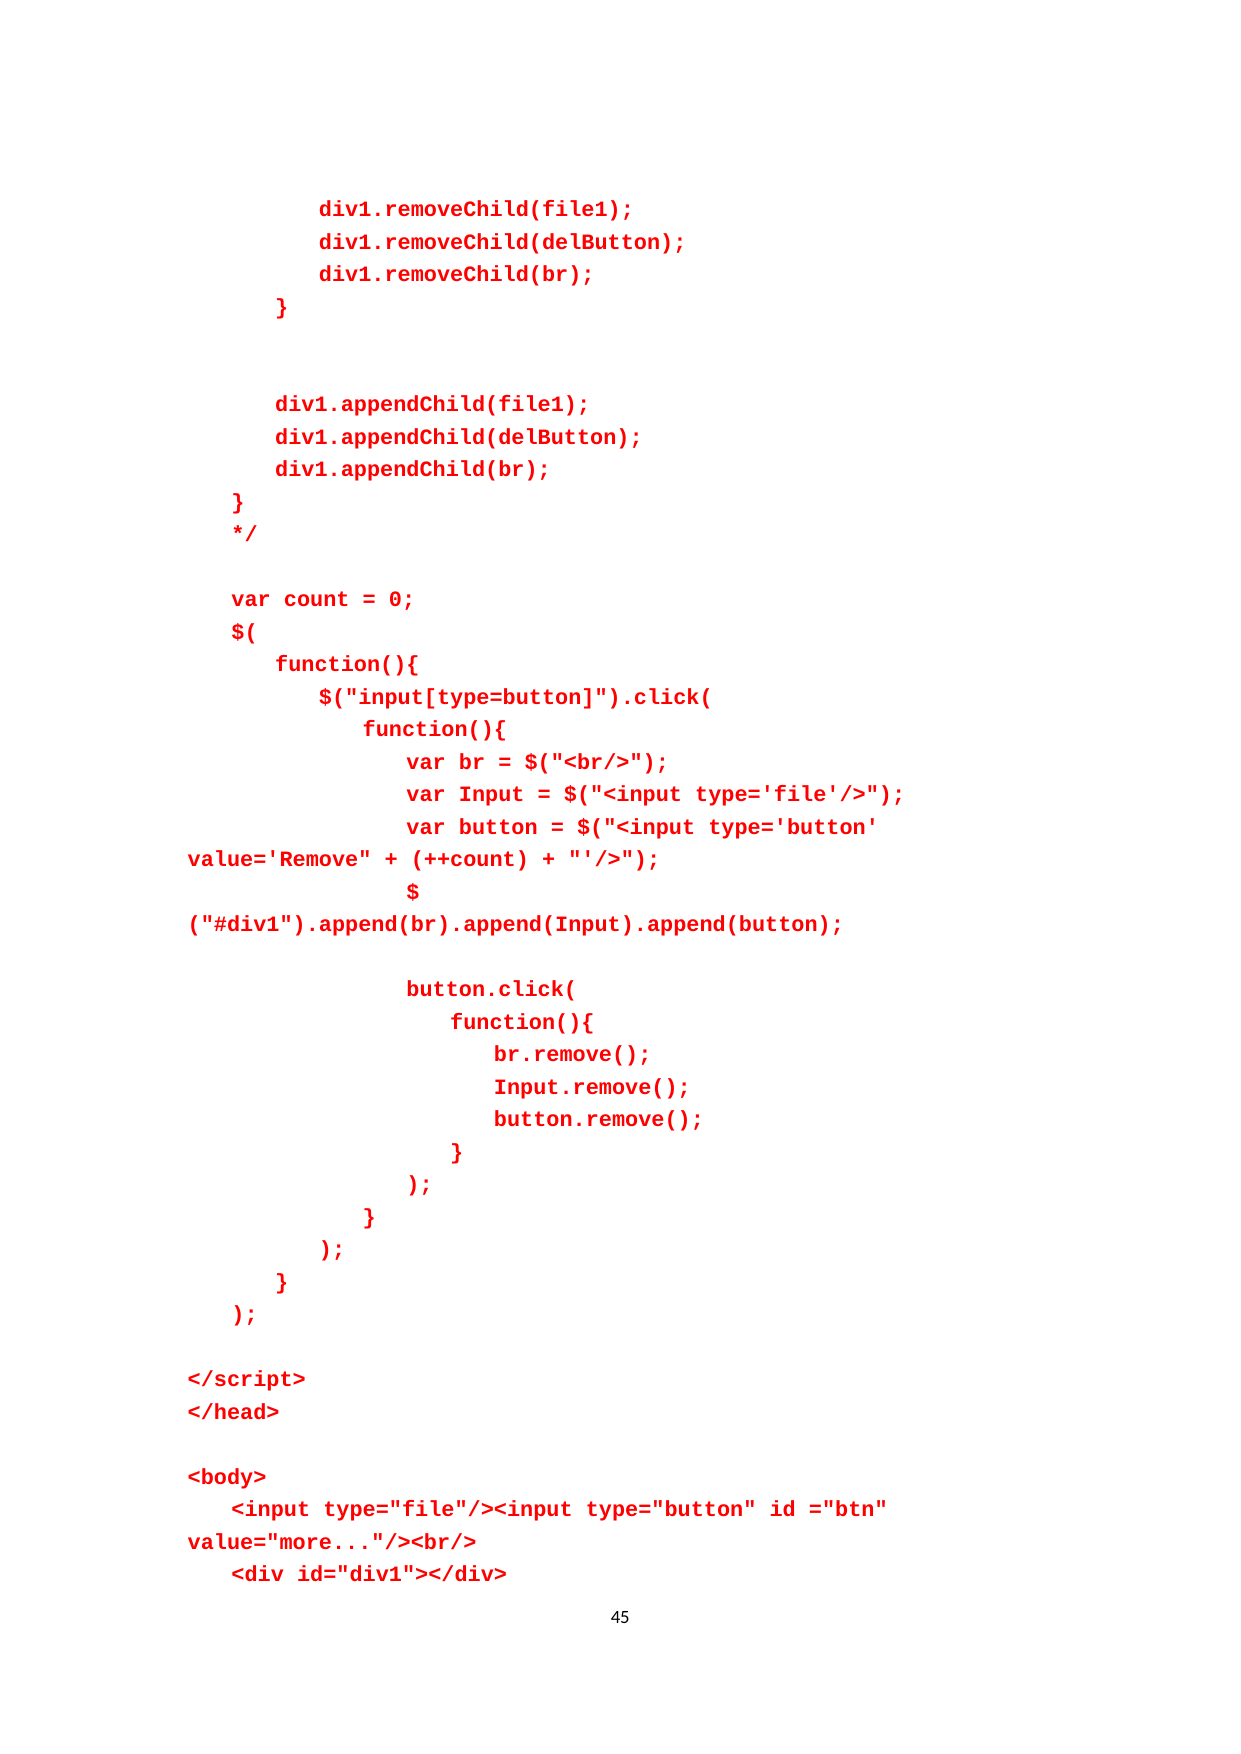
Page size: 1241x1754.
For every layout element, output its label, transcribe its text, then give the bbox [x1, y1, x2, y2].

text div1.appendChild(br); [187, 454, 1053, 487]
text function(){ [187, 1007, 1053, 1039]
text } [187, 292, 1053, 324]
text button.remove(); [187, 1104, 1053, 1137]
text ); [187, 1234, 1053, 1267]
text $("#div1").append(br).append(Input).append(button); [187, 877, 1053, 942]
text */ [187, 519, 1053, 552]
text <input type="file"/><input type="button" id ="btn" value="more..."/><br/> [187, 1494, 1053, 1559]
text div1.appendChild(file1); [187, 389, 1053, 422]
text } [187, 1202, 1053, 1234]
text } [187, 487, 1053, 519]
text br.remove(); [187, 1039, 1053, 1072]
text var Input = $("<input type='file'/>"); [187, 779, 1053, 812]
text var br = $("<br/>"); [187, 747, 1053, 779]
text div1.removeChild(delButton); [187, 227, 1053, 259]
text $( [187, 617, 1053, 649]
text $("input[type=button]").click( [187, 682, 1053, 714]
text function(){ [187, 649, 1053, 682]
text } [187, 1267, 1053, 1299]
text <body> [187, 1462, 1053, 1494]
text ); [187, 1169, 1053, 1202]
text var button = $("<input type='button' value='Remove" + (++count) + "'/>"); [187, 812, 1053, 877]
text function(){ [187, 714, 1053, 747]
text ); [187, 1299, 1053, 1332]
text Input.remove(); [187, 1072, 1053, 1104]
text <div id="div1"></div> [187, 1559, 1053, 1592]
text var count = 0; [187, 584, 1053, 617]
text div1.removeChild(file1); [187, 194, 1053, 227]
text } [187, 1137, 1053, 1169]
text div1.appendChild(delButton); [187, 422, 1053, 454]
text div1.removeChild(br); [187, 259, 1053, 292]
text </script> [187, 1364, 1053, 1397]
text </head> [187, 1397, 1053, 1429]
text button.click( [187, 974, 1053, 1007]
